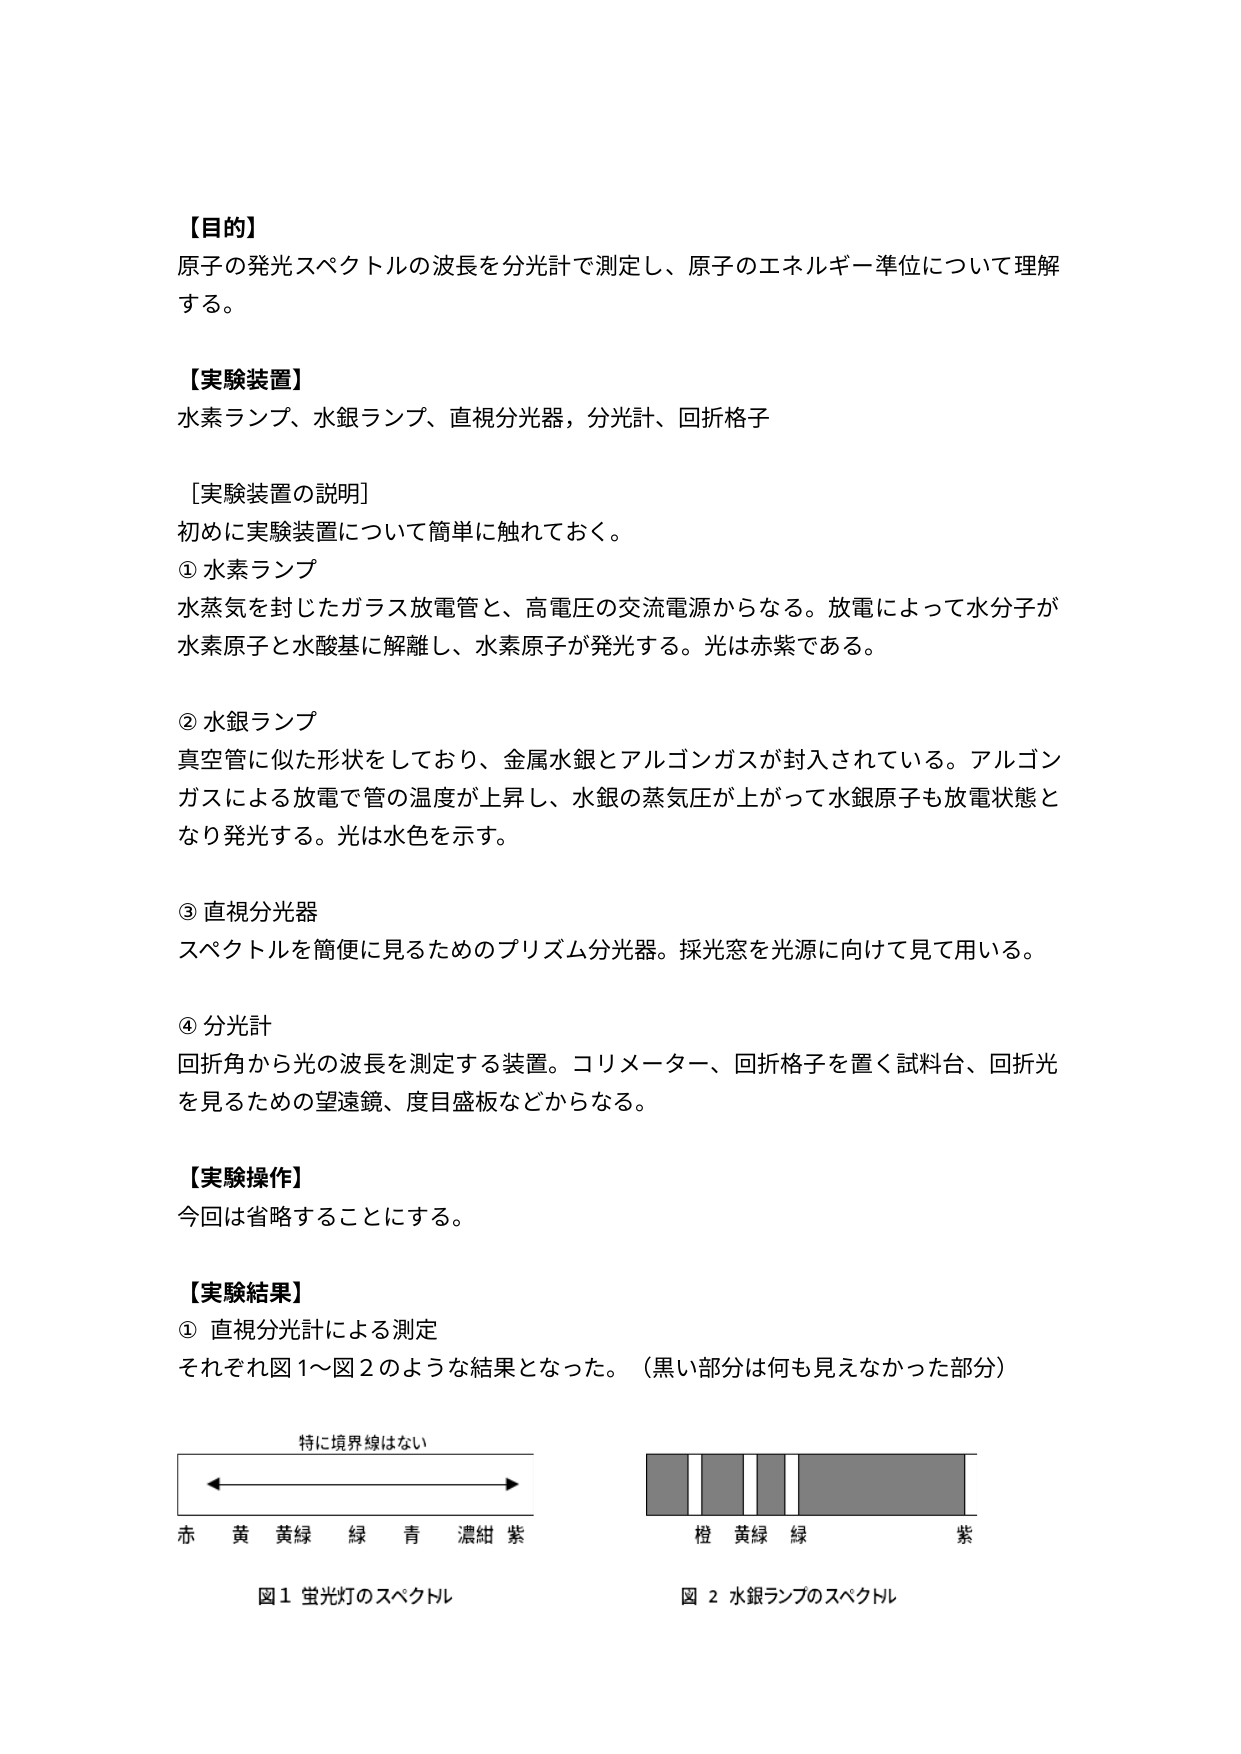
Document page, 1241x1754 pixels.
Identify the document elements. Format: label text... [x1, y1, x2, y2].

list 直視分光計による測定 [177, 1310, 1063, 1348]
text 真空管に似た形状をしており、金属水銀とアルゴンガスが封入されている。アルゴンガスによる放電で管の温度が上昇し、水銀の蒸気圧が上がって水銀原子も放電状態となり発光する。光は水色を示す。 [177, 740, 1063, 854]
text 今回は省略することにする。 [177, 1196, 1063, 1234]
text 水素ランプ、水銀ランプ、直視分光器，分光計、回折格子 [177, 397, 1063, 436]
text 【実験操作】 [177, 1158, 1063, 1196]
text 【目的】 [177, 207, 1063, 245]
text それぞれ図1～図２のような結果となった。（黒い部分は何も見えなかった部分） [177, 1348, 1063, 1386]
text スペクトルを簡便に見るためのプリズム分光器。採光窓を光源に向けて見て用いる。 [177, 930, 1063, 968]
text ③ 直視分光器 [177, 892, 1063, 930]
text ［実験装置の説明］ [177, 473, 1063, 512]
text 水蒸気を封じたガラス放電管と、高電圧の交流電源からなる。放電によって水分子が水素原子と水酸基に解離し、水素原子が発光する。光は赤紫である。 [177, 588, 1063, 664]
text 【実験装置】 [177, 359, 1063, 397]
text 初めに実験装置について簡単に触れておく。 [177, 512, 1063, 549]
text ④ 分光計 [177, 1006, 1063, 1044]
text ① 水素ランプ [177, 549, 1063, 588]
text 原子の発光スペクトルの波長を分光計で測定し、原子のエネルギー準位について理解する。 [177, 245, 1063, 321]
text 回折角から光の波長を測定する装置。コリメーター、回折格子を置く試料台、回折光を見るための望遠鏡、度目盛板などからなる。 [177, 1044, 1063, 1120]
text 【実験結果】 [177, 1272, 1063, 1310]
text ② 水銀ランプ [177, 702, 1063, 740]
